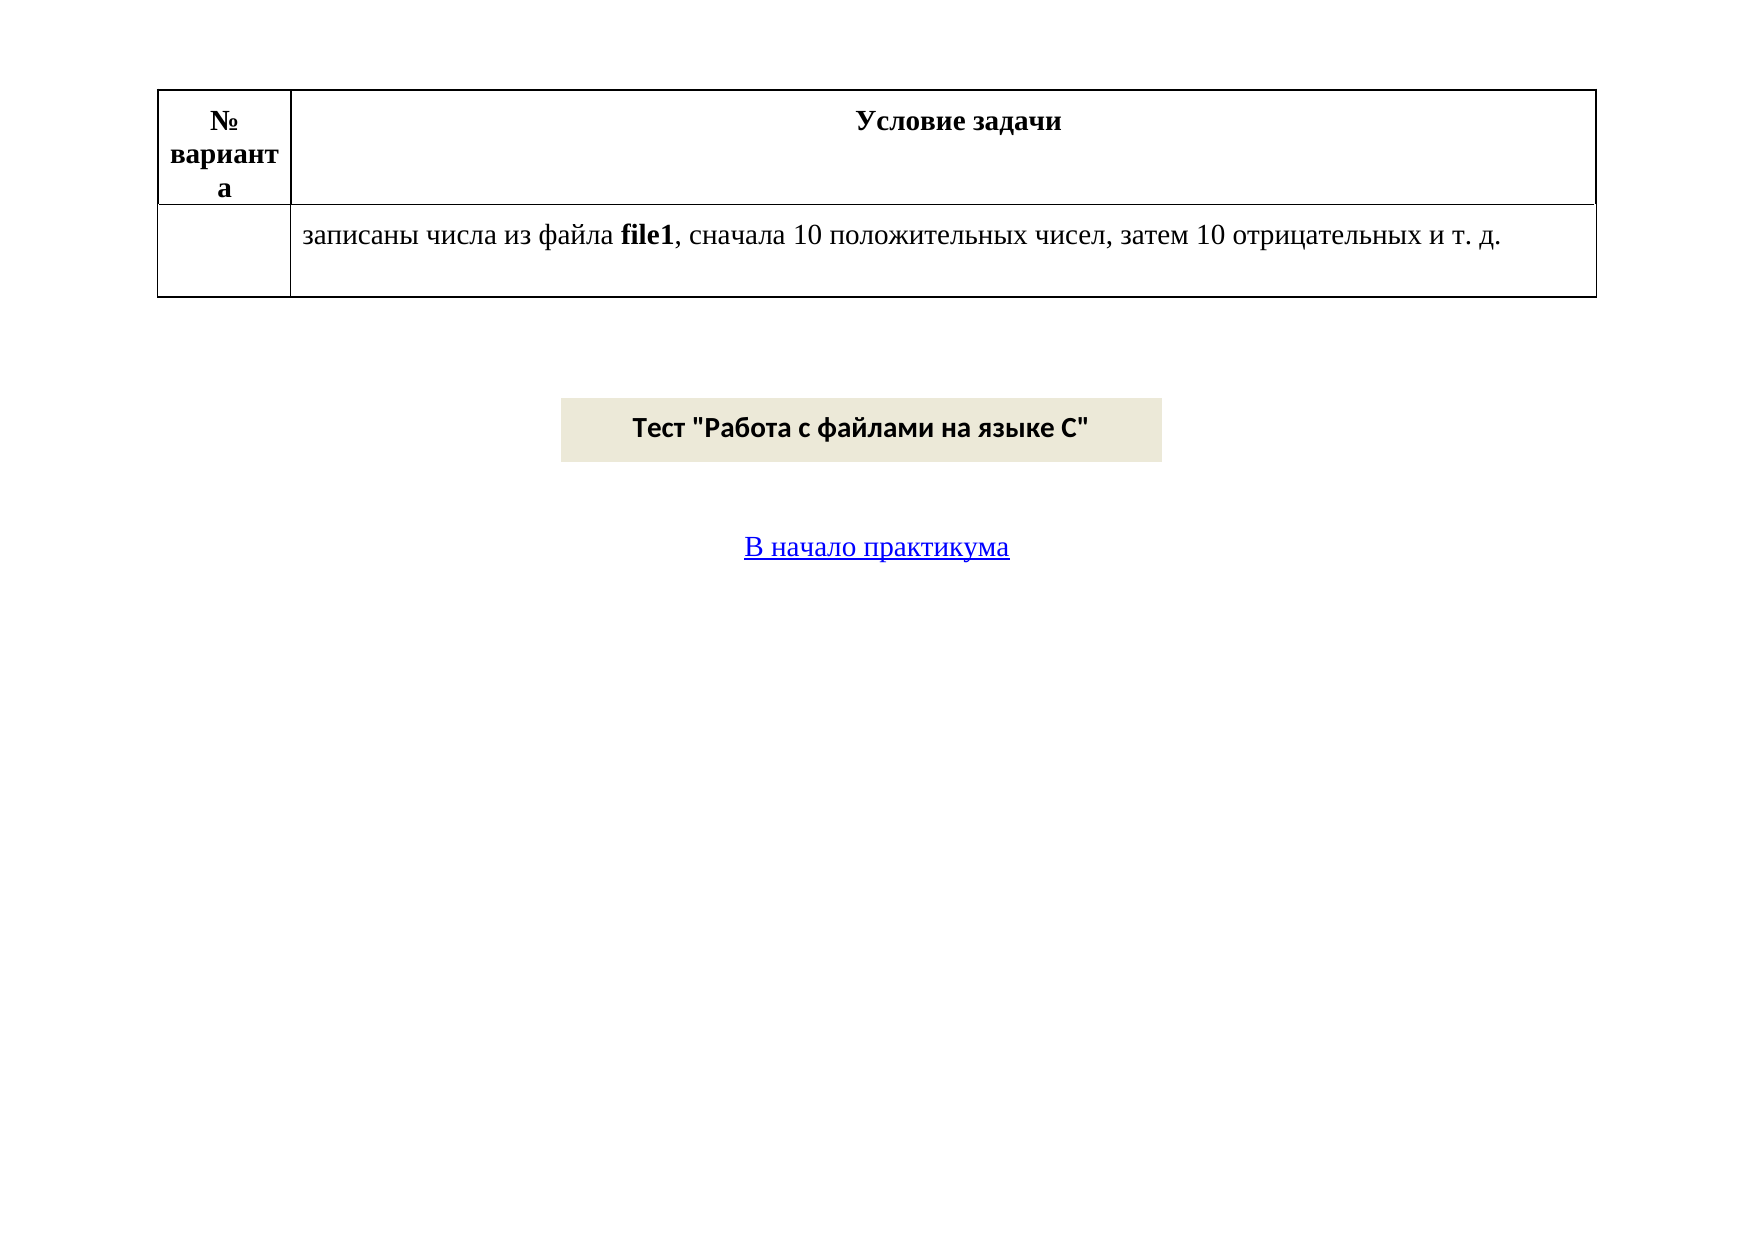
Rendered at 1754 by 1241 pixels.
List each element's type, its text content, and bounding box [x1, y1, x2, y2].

table_header № варианта [159, 91, 290, 204]
text В начало практикума [118, 529, 1636, 562]
table_cell 16 [158, 204, 290, 296]
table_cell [291, 204, 1596, 296]
table_header Условие задачи [292, 91, 1595, 204]
